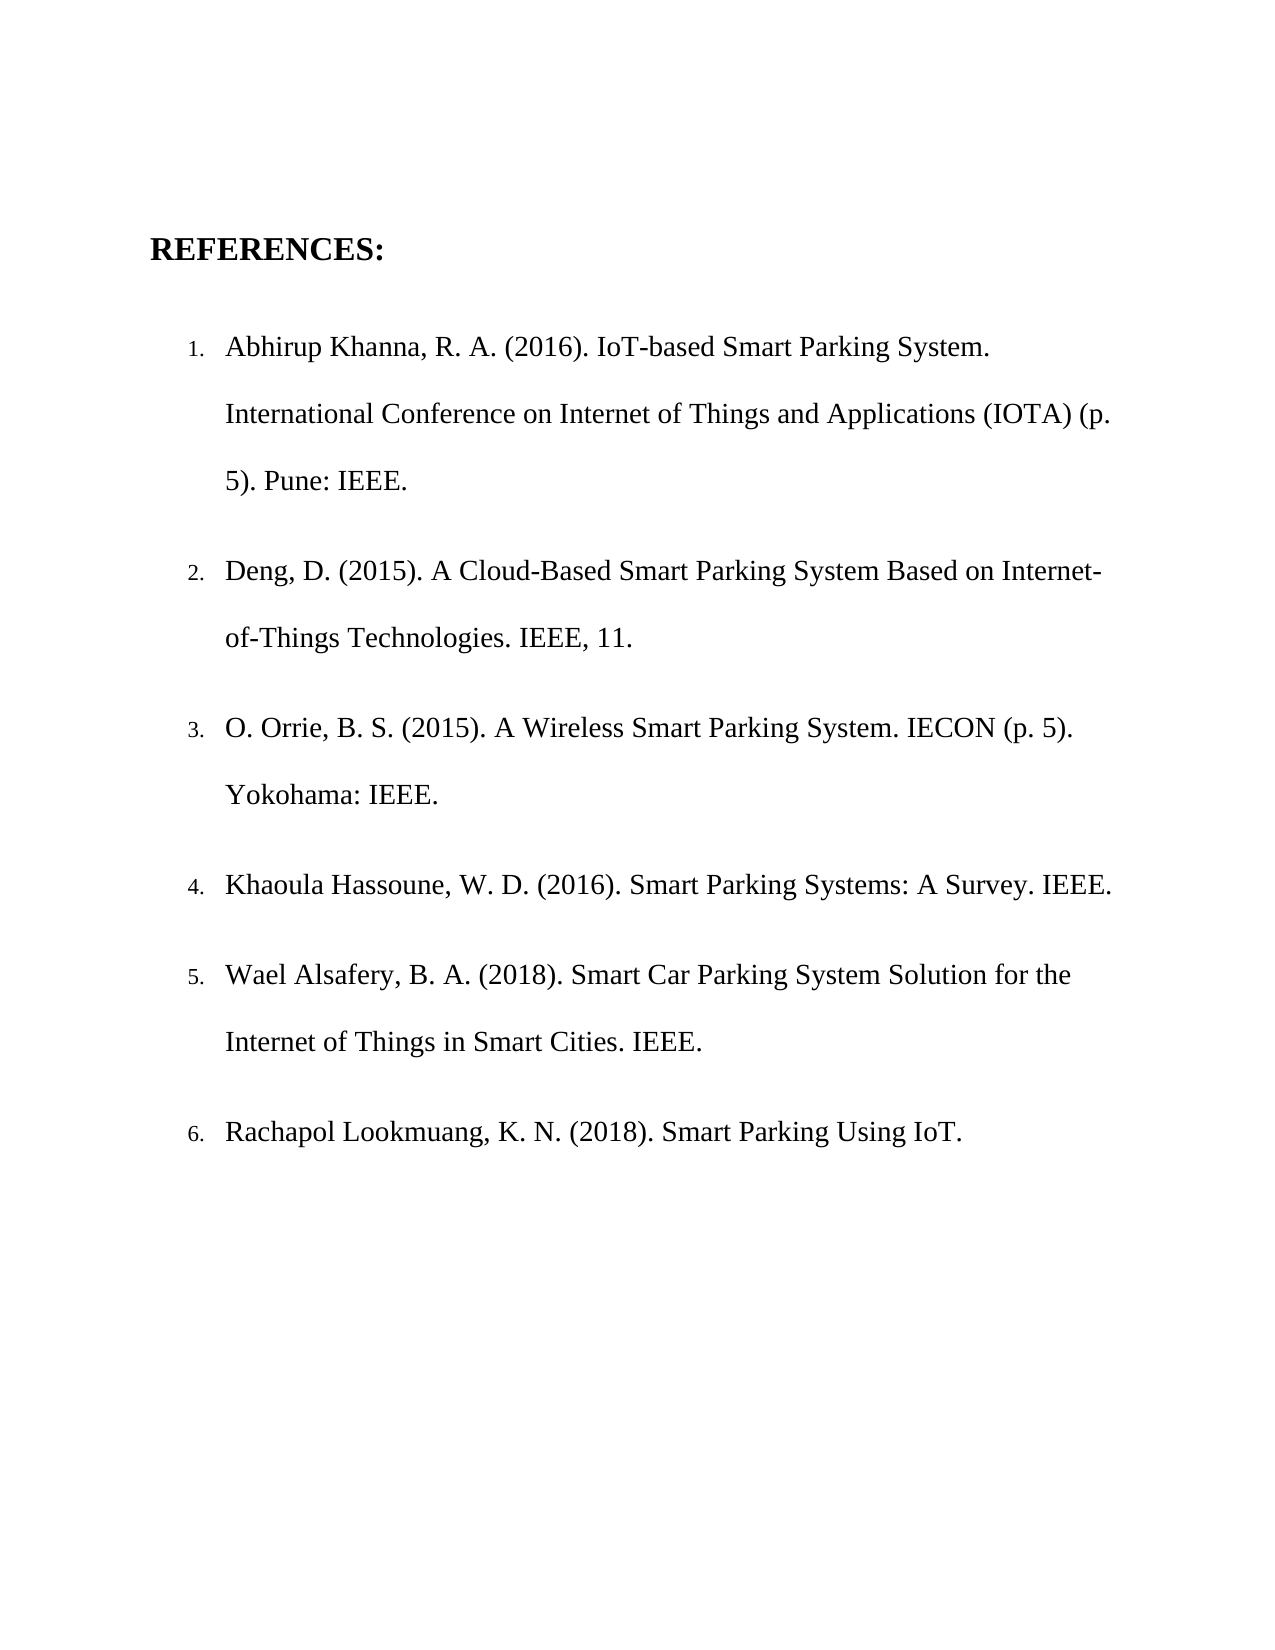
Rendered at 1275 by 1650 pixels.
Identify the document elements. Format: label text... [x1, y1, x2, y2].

list Deng, D. (2015). A Cloud-Based Smart Parking System Based on Internet-of-Things Technologies. IEEE, 11. [187, 553, 1125, 653]
list Rachapol Lookmuang, K. N. (2018). Smart Parking Using IoT. [187, 1114, 1125, 1148]
list O. Orrie, B. S. (2015). A Wireless Smart Parking System. IECON (p. 5). Yokohama: IEEE. [187, 710, 1125, 811]
text REFERENCES: [150, 229, 1125, 267]
list Abhirup Khanna, R. A. (2016). IoT-based Smart Parking System. International Conference on Internet of Things and Applications (IOTA) (p. 5). Pune: IEEE. [187, 329, 1125, 496]
list Khaoula Hassoune, W. D. (2016). Smart Parking Systems: A Survey. IEEE. [187, 867, 1125, 901]
list Wael Alsafery, B. A. (2018). Smart Car Parking System Solution for the Internet of Things in Smart Cities. IEEE. [187, 957, 1125, 1058]
